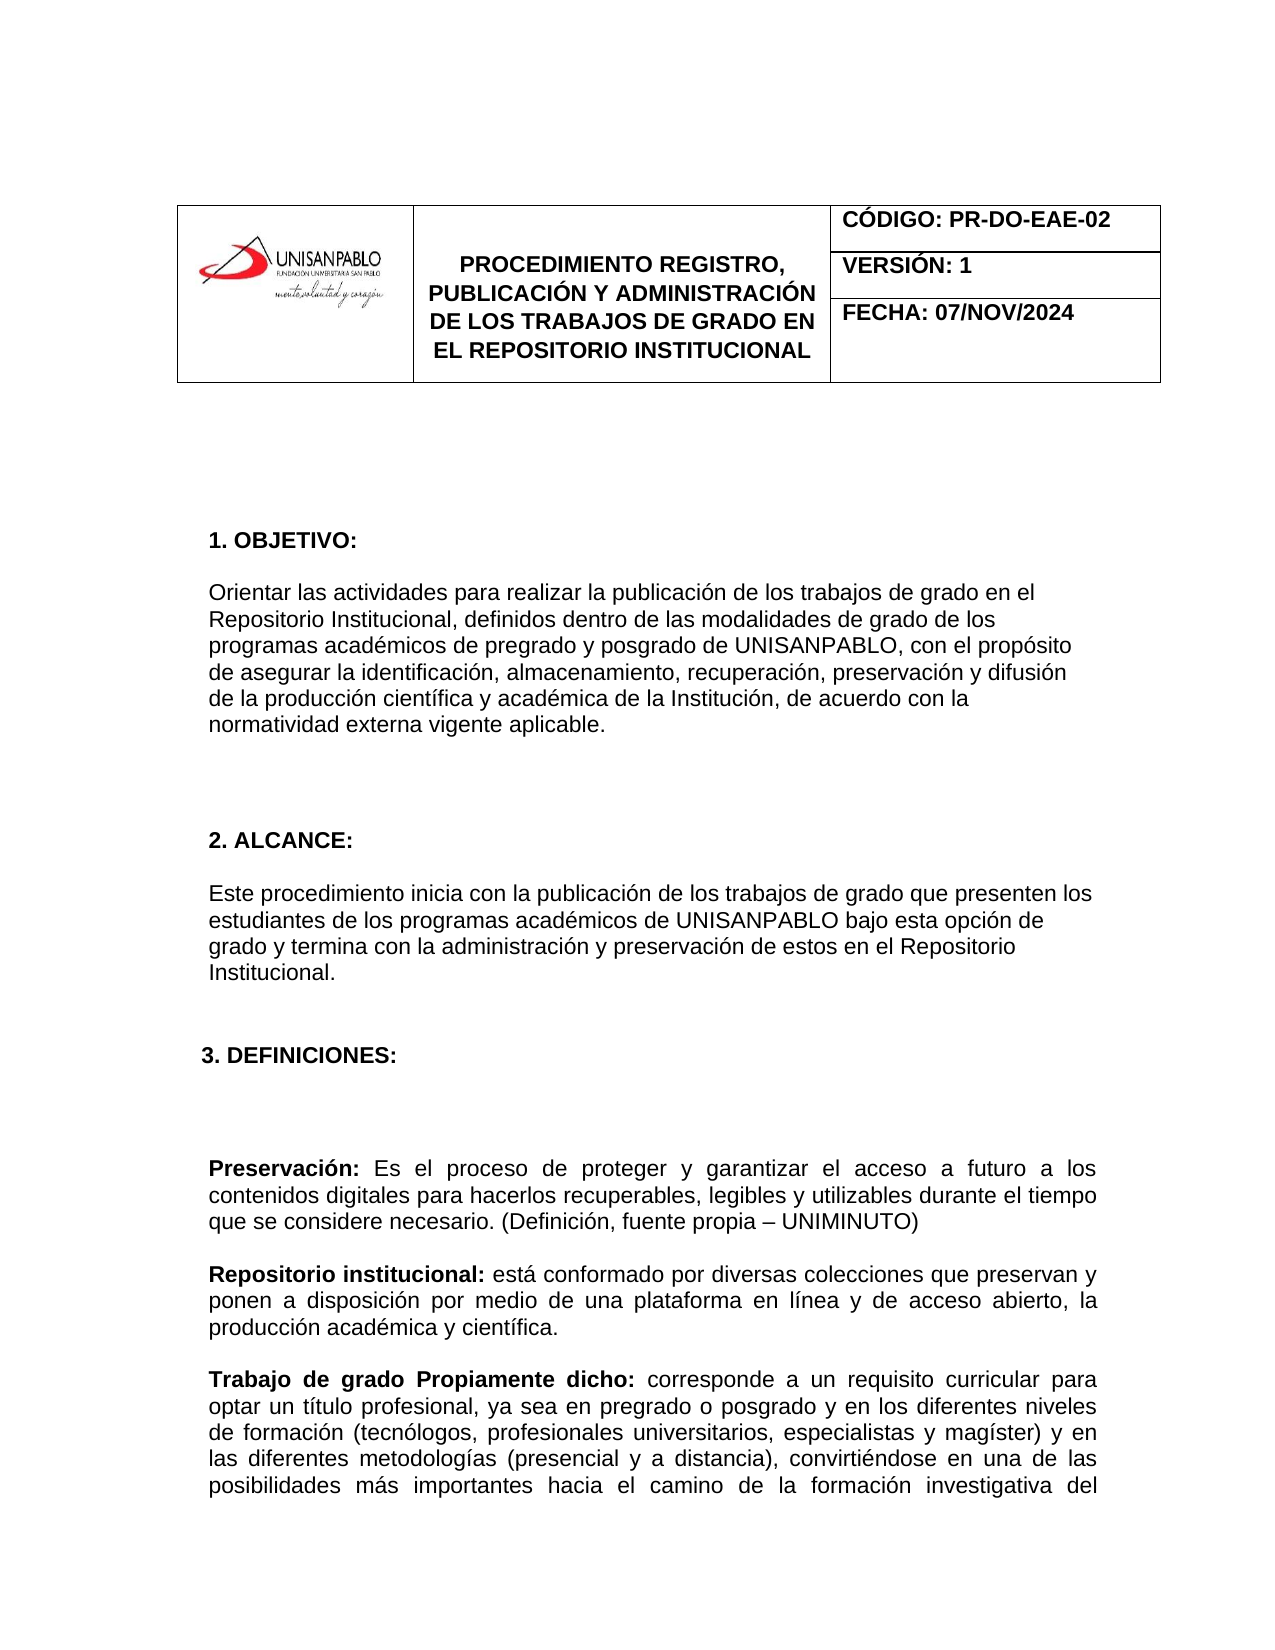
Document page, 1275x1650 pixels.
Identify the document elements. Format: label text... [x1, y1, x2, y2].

table_header PROCEDIMIENTO REGISTRO, PUBLICACIÓN Y ADMINISTRACIÓN DE LOS TRABAJOS DE GRADO EN EL REPOSITORIO INSTITUCIONAL [414, 206, 830, 382]
table_header [178, 206, 413, 382]
table_header [177, 797, 1098, 1012]
table_header [177, 412, 1098, 767]
table_cell FECHA: 07/NOV/2024 [831, 299, 1160, 382]
table_header 3. DEFINICIONES: [177, 1042, 1098, 1069]
table_cell VERSIÓN: 1 [831, 253, 1160, 298]
table_cell [177, 1069, 1098, 1498]
table_header CÓDIGO: PR-DO-EAE-02 [831, 206, 1160, 251]
picture [195, 225, 388, 309]
